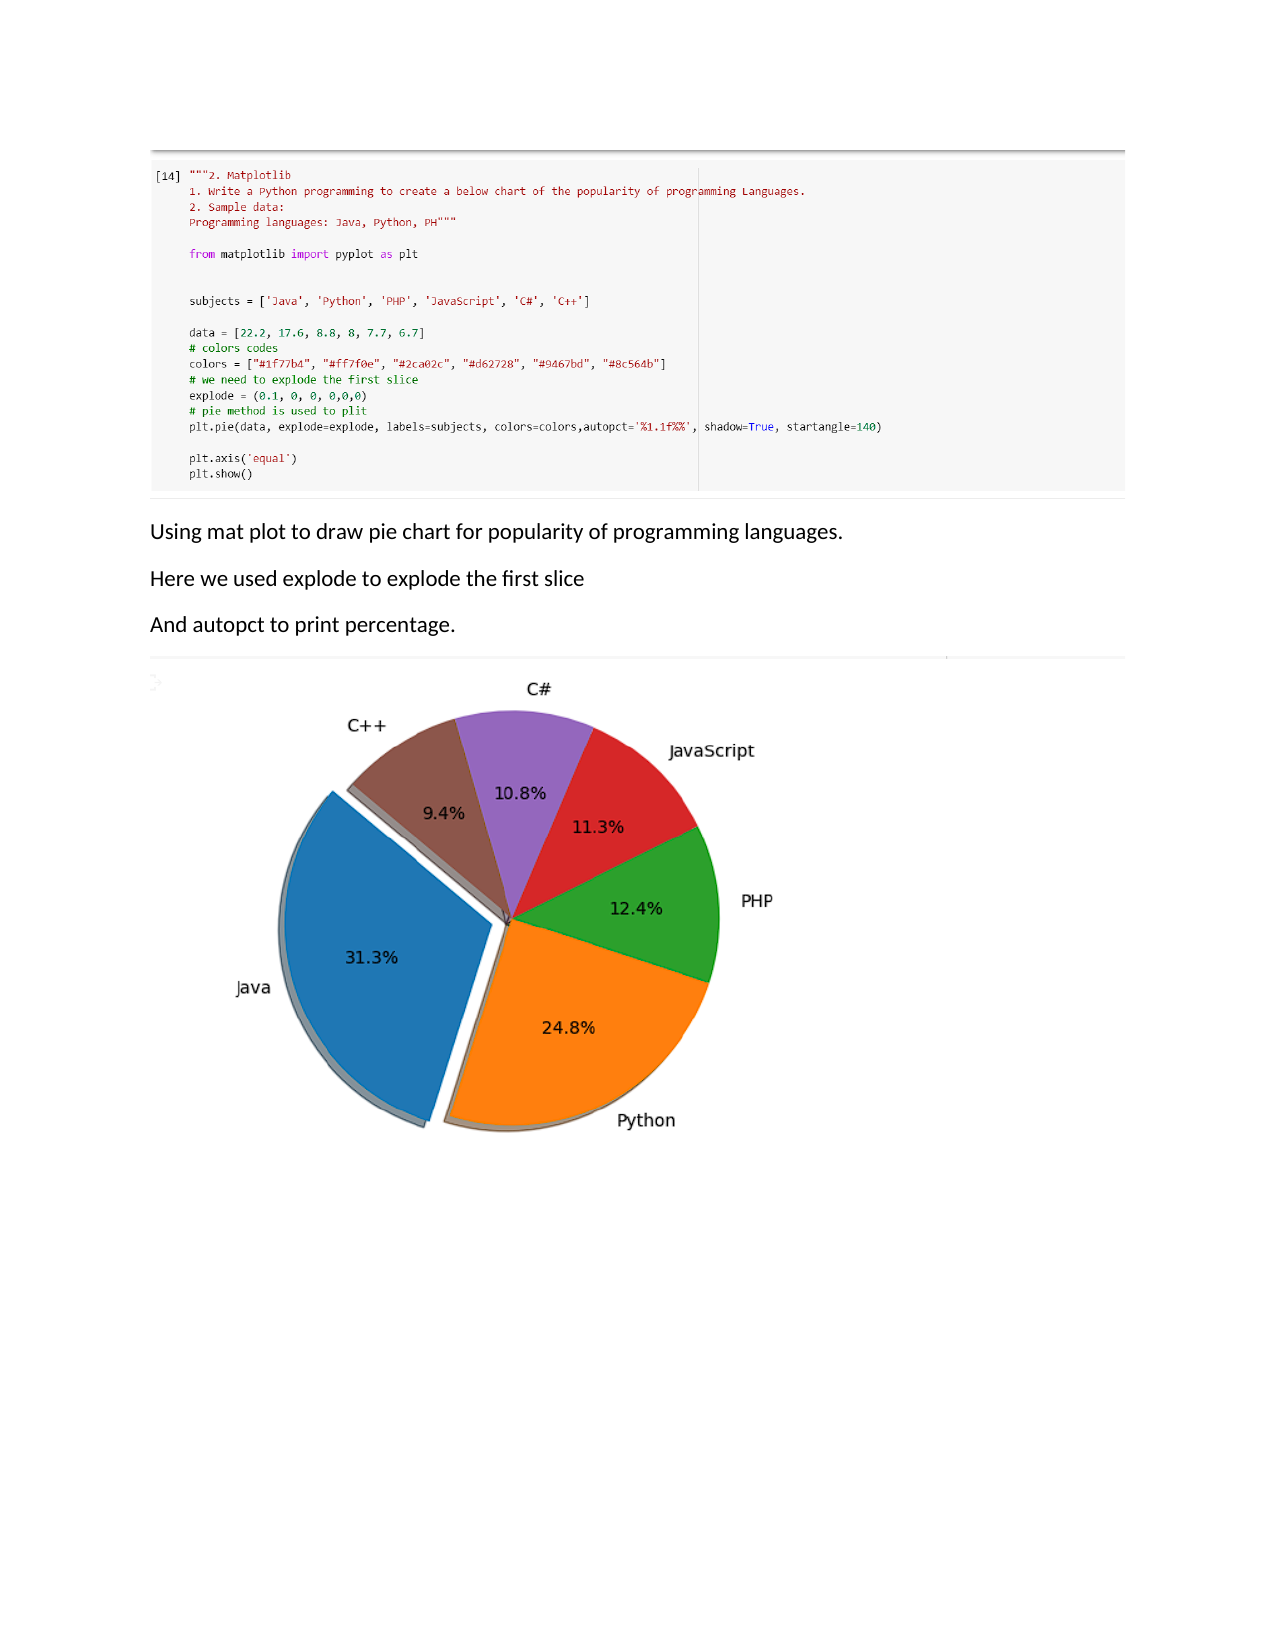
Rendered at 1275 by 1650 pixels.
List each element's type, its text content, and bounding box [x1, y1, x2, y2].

text Using mat plot to draw pie chart for popularity of programming languages. [150, 517, 1125, 545]
text And autopct to print percentage. [150, 610, 1125, 638]
picture [150, 656, 1125, 1200]
picture [150, 150, 1125, 499]
text Here we used explode to explode the first slice [150, 564, 1125, 592]
